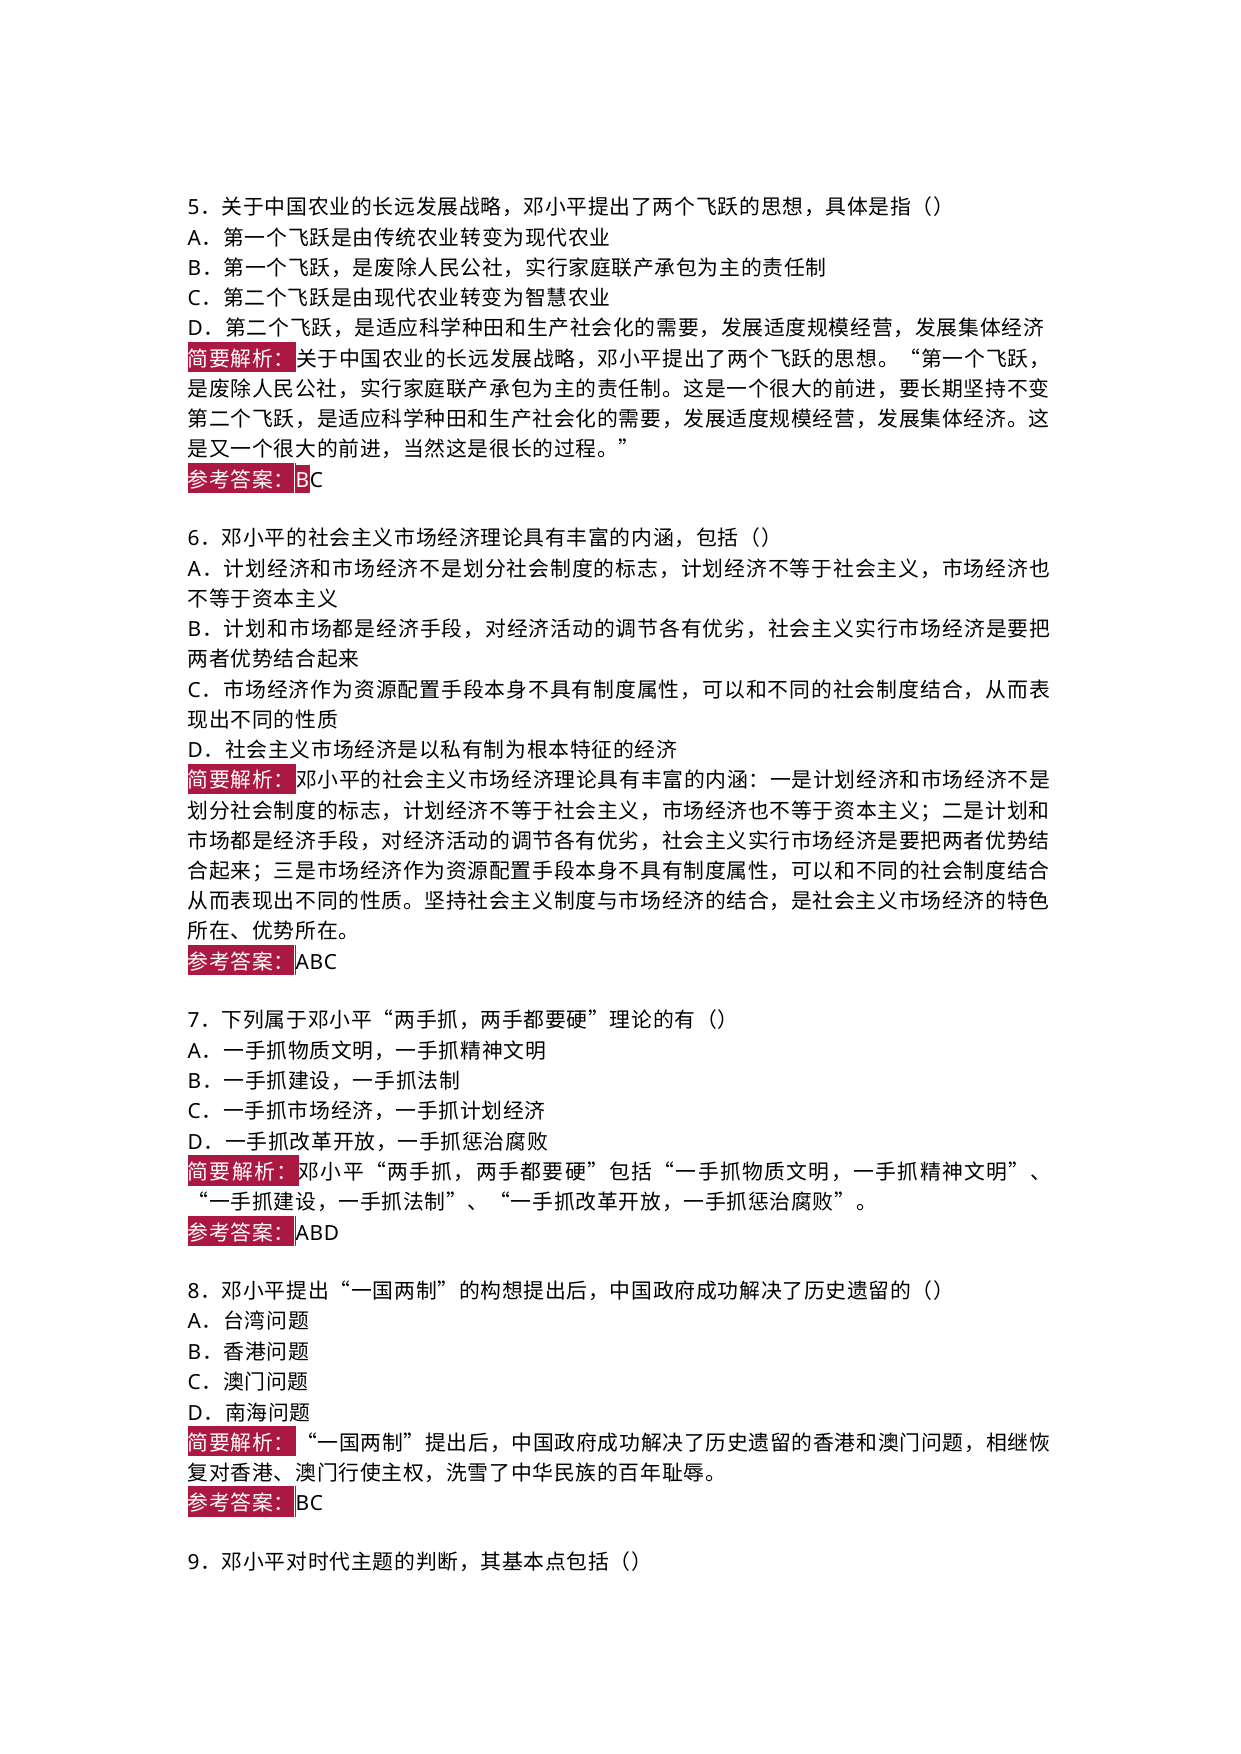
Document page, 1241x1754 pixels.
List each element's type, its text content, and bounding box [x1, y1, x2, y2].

text 7．下列属于邓小平“两手抓，两手都要硬”理论的有（） [187, 1004, 1053, 1034]
text B．第一个飞跃，是废除人民公社，实行家庭联产承包为主的责任制 [187, 251, 1053, 281]
text A．一手抓物质文明，一手抓精神文明 [187, 1034, 1053, 1064]
text D．南海问题 [187, 1396, 1053, 1426]
text 简要解析：“一国两制”提出后，中国政府成功解决了历史遗留的香港和澳门问题，相继恢复对香港、澳门行使主权，洗雪了中华民族的百年耻辱。 [187, 1426, 1053, 1486]
text B．香港问题 [187, 1335, 1053, 1365]
text B．计划和市场都是经济手段，对经济活动的调节各有优劣，社会主义实行市场经济是要把两者优势结合起来 [187, 612, 1053, 673]
text 简要解析：邓小平的社会主义市场经济理论具有丰富的内涵：一是计划经济和市场经济不是划分社会制度的标志，计划经济不等于社会主义，市场经济也不等于资本主义；二是计划和市场都是经济手段，对经济活动的调节各有优劣，社会主义实行市场经济是要把两者优势结合起来；三是市场经济作为资源配置手段本身不具有制度属性，可以和不同的社会制度结合，从而表现出不同的性质。坚持社会主义制度与市场经济的结合，是社会主义市场经济的特色所在、优势所在。 [187, 764, 1053, 945]
text D．社会主义市场经济是以私有制为根本特征的经济 [187, 733, 1053, 764]
text 参考答案：BC [296, 463, 1053, 493]
text B．一手抓建设，一手抓法制 [187, 1064, 1053, 1095]
text C．第二个飞跃是由现代农业转变为智慧农业 [187, 281, 1053, 312]
text C．一手抓市场经济，一手抓计划经济 [187, 1095, 1053, 1125]
text 9．邓小平对时代主题的判断，其基本点包括（） [187, 1545, 1053, 1576]
text C．市场经济作为资源配置手段本身不具有制度属性，可以和不同的社会制度结合，从而表现出不同的性质 [187, 673, 1053, 733]
text 参考答案：ABD [296, 1216, 1053, 1246]
text 参考答案：BC [296, 1486, 1053, 1517]
text 6．邓小平的社会主义市场经济理论具有丰富的内涵，包括（） [187, 522, 1053, 552]
text A．台湾问题 [187, 1305, 1053, 1335]
text D．一手抓改革开放，一手抓惩治腐败 [187, 1125, 1053, 1155]
text 简要解析：关于中国农业的长远发展战略，邓小平提出了两个飞跃的思想。“第一个飞跃，是废除人民公社，实行家庭联产承包为主的责任制。这是一个很大的前进，要长期坚持不变。第二个飞跃，是适应科学种田和生产社会化的需要，发展适度规模经营，发展集体经济。这是又一个很大的前进，当然这是很长的过程。” [187, 342, 1053, 463]
text 简要解析：邓小平“两手抓，两手都要硬”包括“一手抓物质文明，一手抓精神文明”、“一手抓建设，一手抓法制”、“一手抓改革开放，一手抓惩治腐败”。 [187, 1155, 1053, 1216]
text 5．关于中国农业的长远发展战略，邓小平提出了两个飞跃的思想，具体是指（） [187, 190, 1053, 221]
text D．第二个飞跃，是适应科学种田和生产社会化的需要，发展适度规模经营，发展集体经济 [187, 312, 1053, 342]
text 8．邓小平提出“一国两制”的构想提出后，中国政府成功解决了历史遗留的（） [187, 1274, 1053, 1305]
text C．澳门问题 [187, 1365, 1053, 1396]
text 参考答案：ABC [296, 945, 1053, 975]
text A．第一个飞跃是由传统农业转变为现代农业 [187, 221, 1053, 251]
text A．计划经济和市场经济不是划分社会制度的标志，计划经济不等于社会主义，市场经济也不等于资本主义 [187, 552, 1053, 612]
